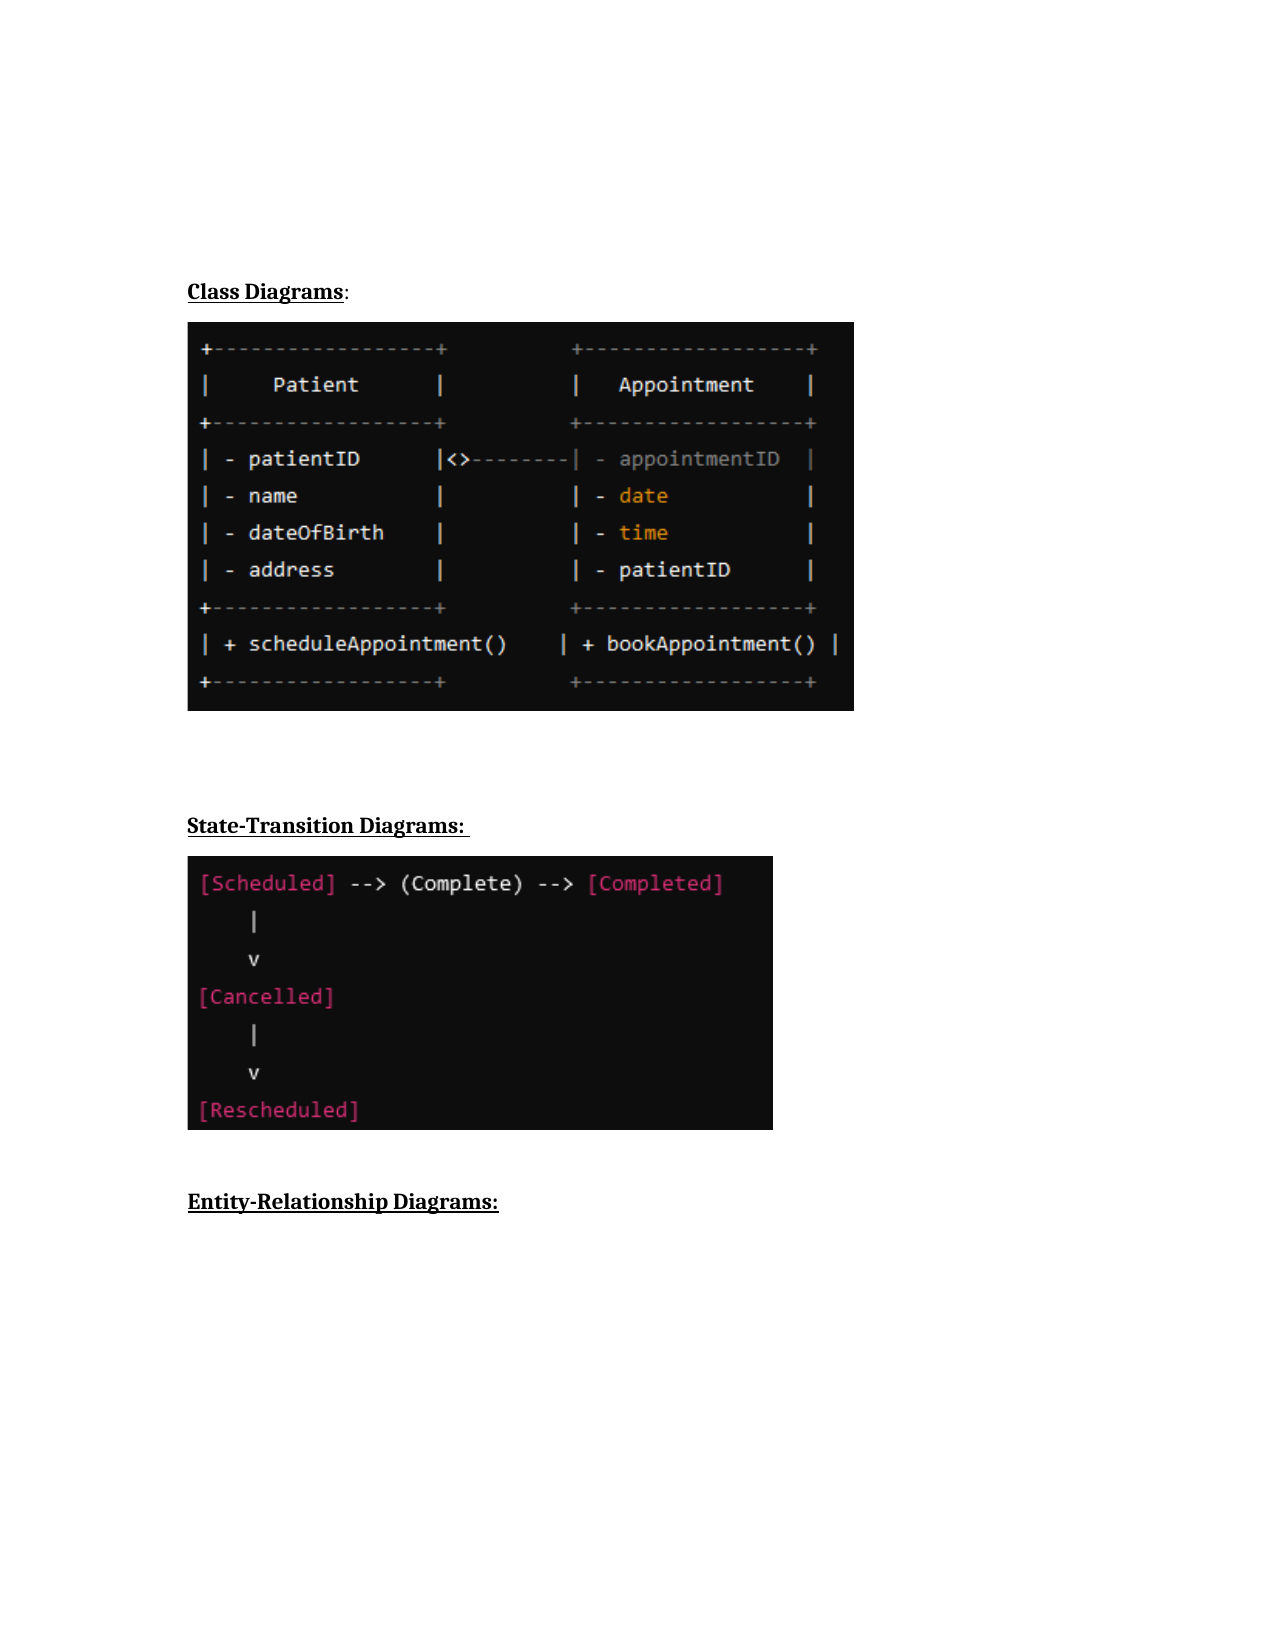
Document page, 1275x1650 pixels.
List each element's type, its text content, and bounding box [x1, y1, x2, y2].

text Entity-Relationship Diagrams: [187, 1189, 1087, 1215]
picture [187, 322, 854, 711]
text State-Transition Diagrams: [187, 813, 1087, 839]
text Class Diagrams: [187, 279, 1087, 305]
picture [187, 856, 773, 1130]
